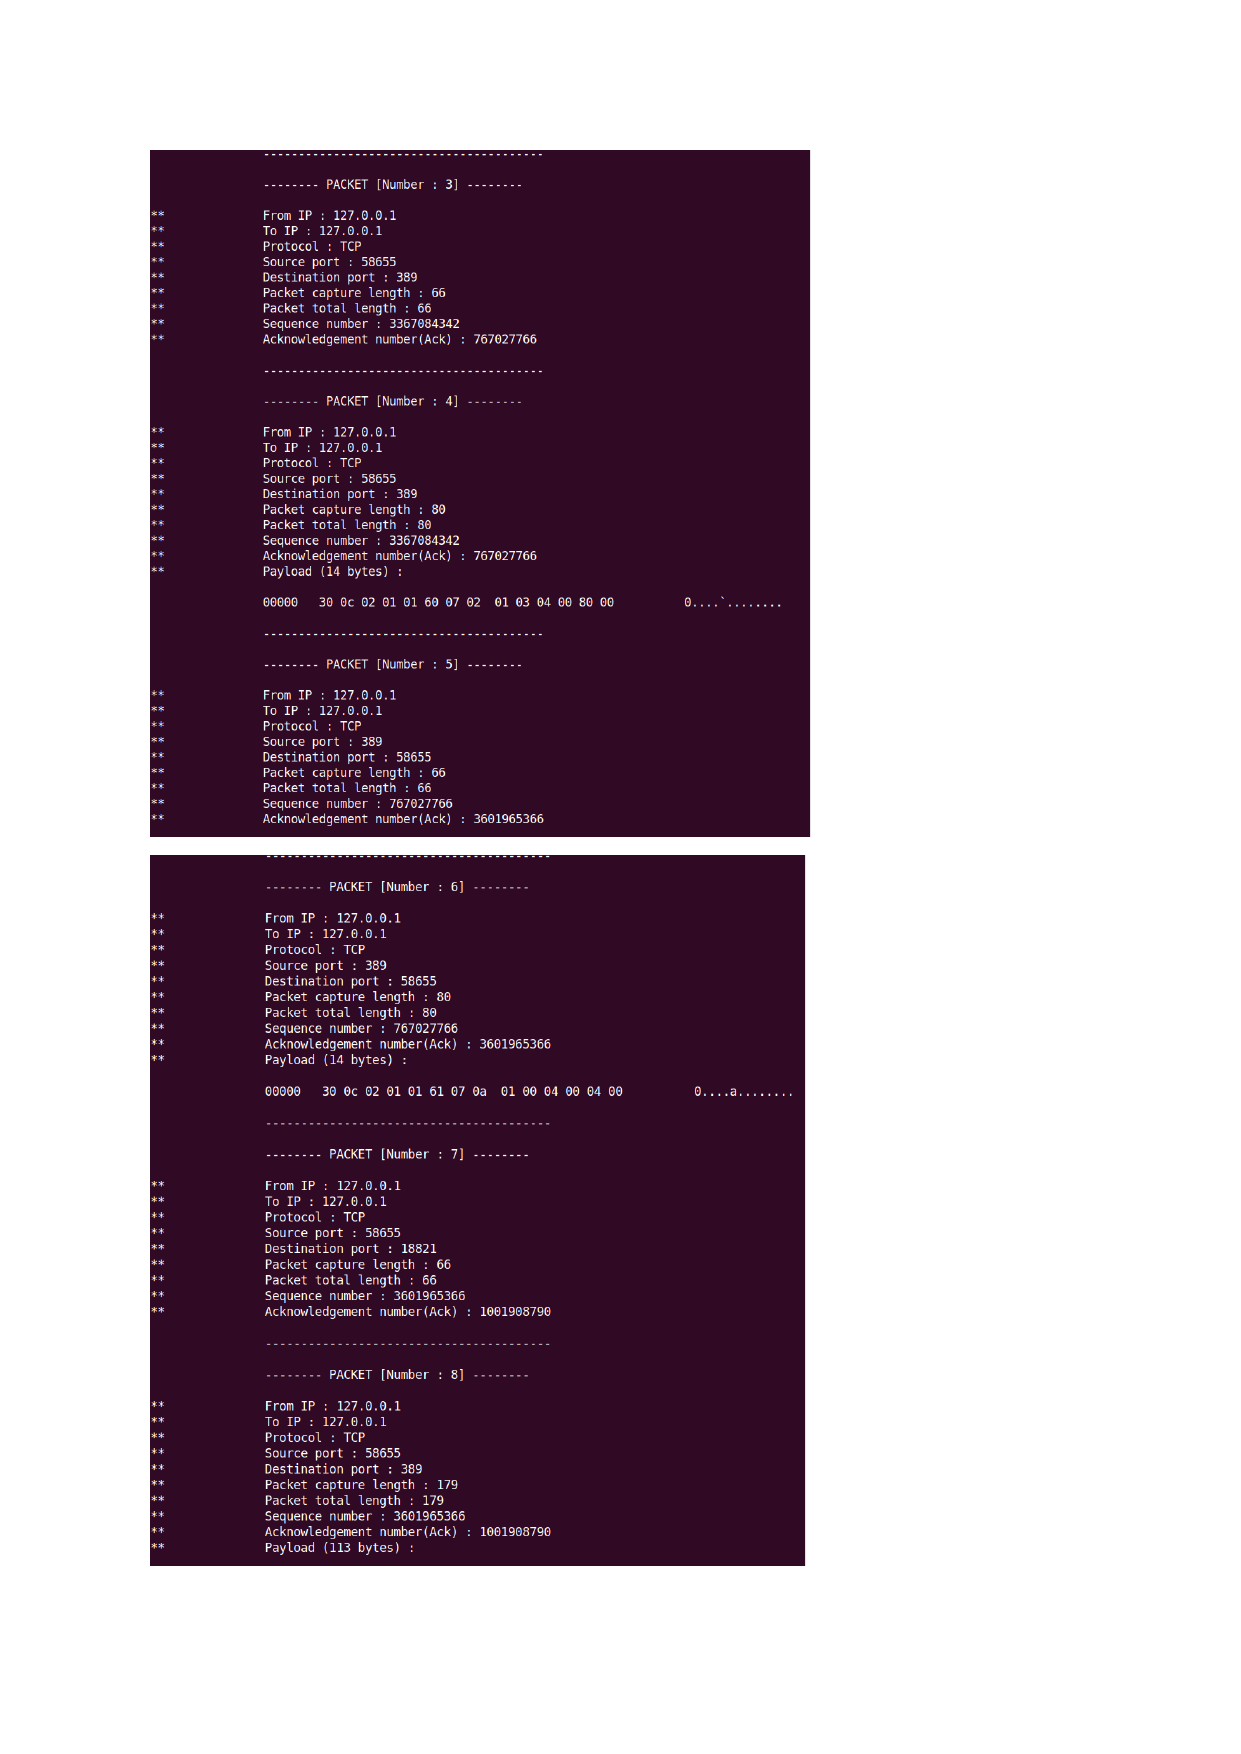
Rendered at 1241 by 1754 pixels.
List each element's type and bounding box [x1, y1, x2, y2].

picture [150, 150, 811, 837]
picture [150, 855, 805, 1566]
